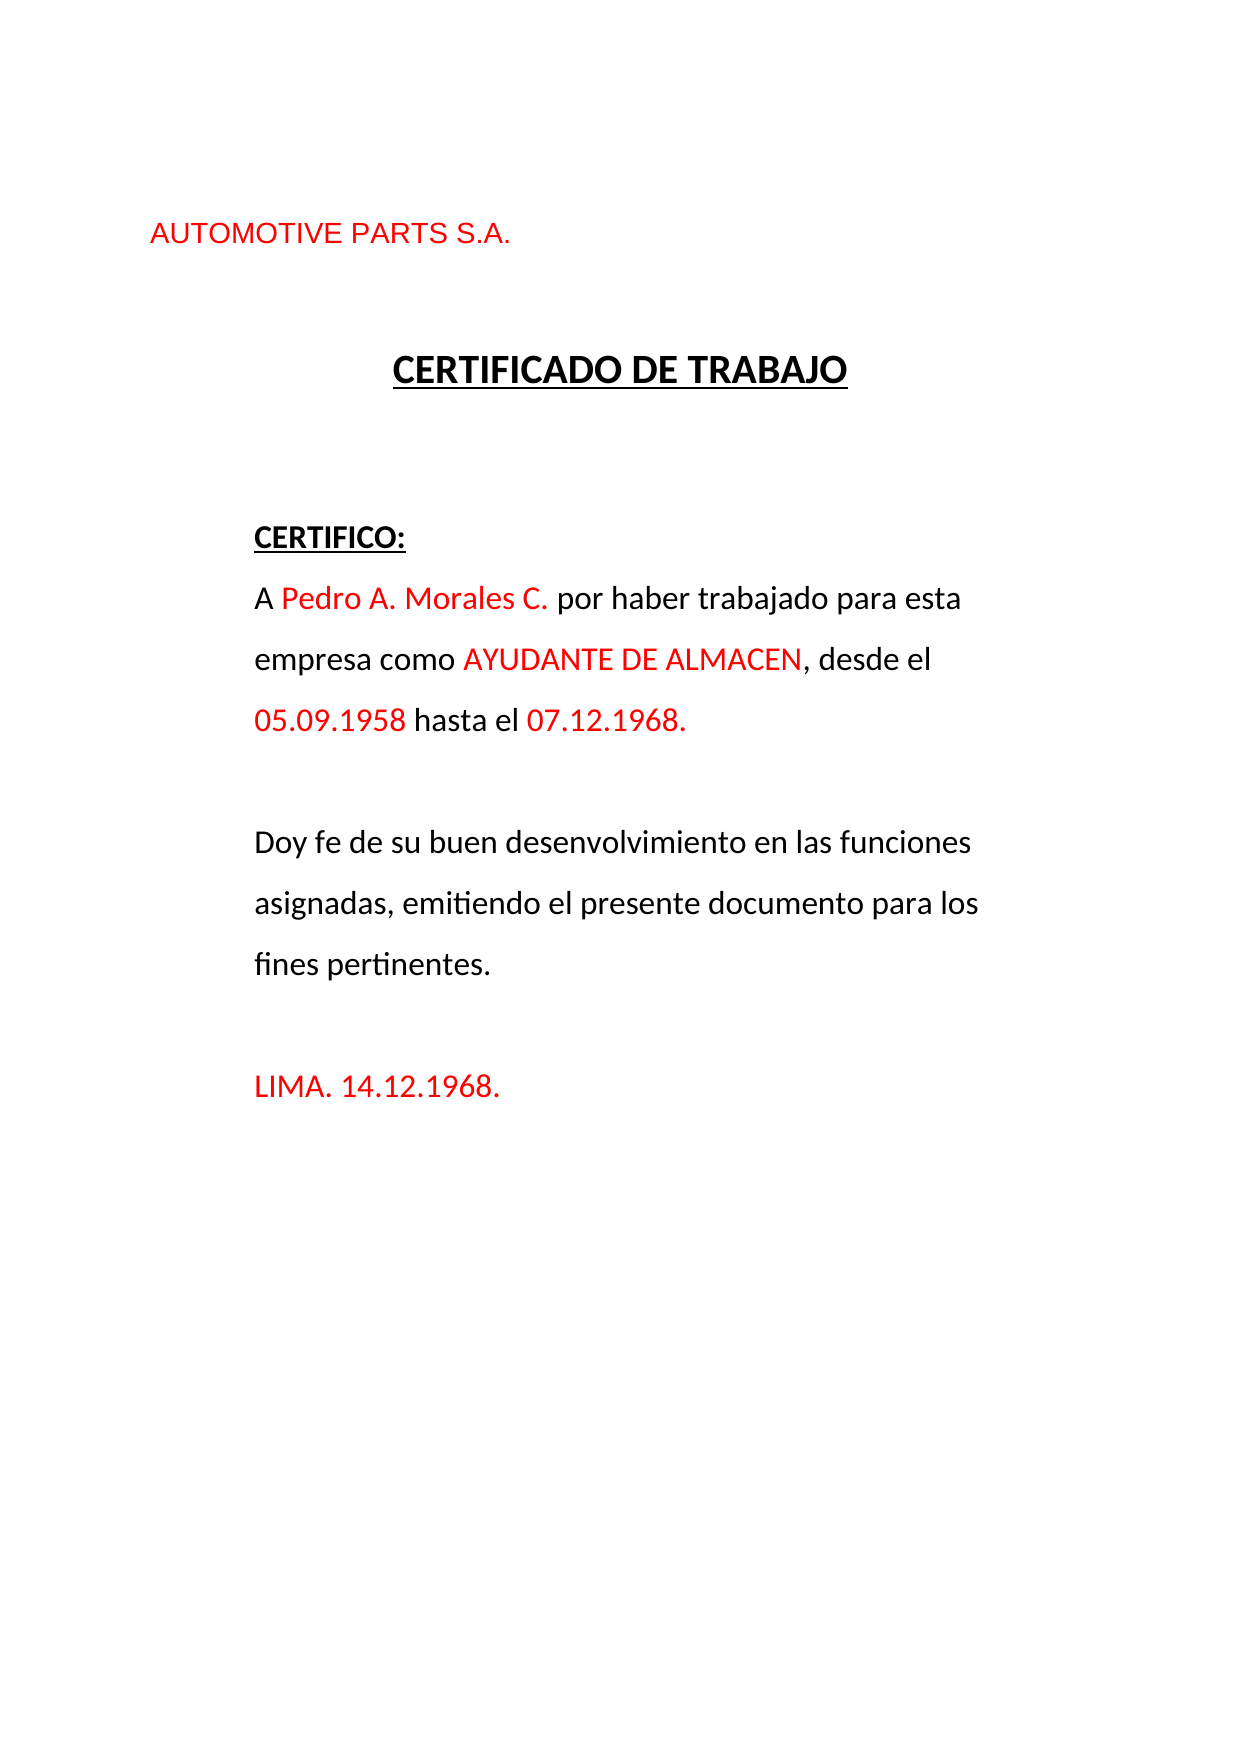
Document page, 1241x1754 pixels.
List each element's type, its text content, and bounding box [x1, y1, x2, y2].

subtitle AUTOMOTIVE PARTS S.A. [150, 216, 1090, 249]
text A Pedro A. Morales C. por haber trabajado para esta empresa como AYUDANTE DE ALMACEN, desde el 05.09.1958 hasta el 07.12.1968.Doy fe de su buen desenvolvimiento en las funciones asignadas, emitiendo el presente documento para los fines pertinentes. [254, 577, 986, 984]
text LIMA. 14.12.1968. [254, 1004, 986, 1106]
text CERTIFICADO DE TRABAJO [150, 343, 1090, 394]
text CERTIFICO: [254, 394, 986, 557]
